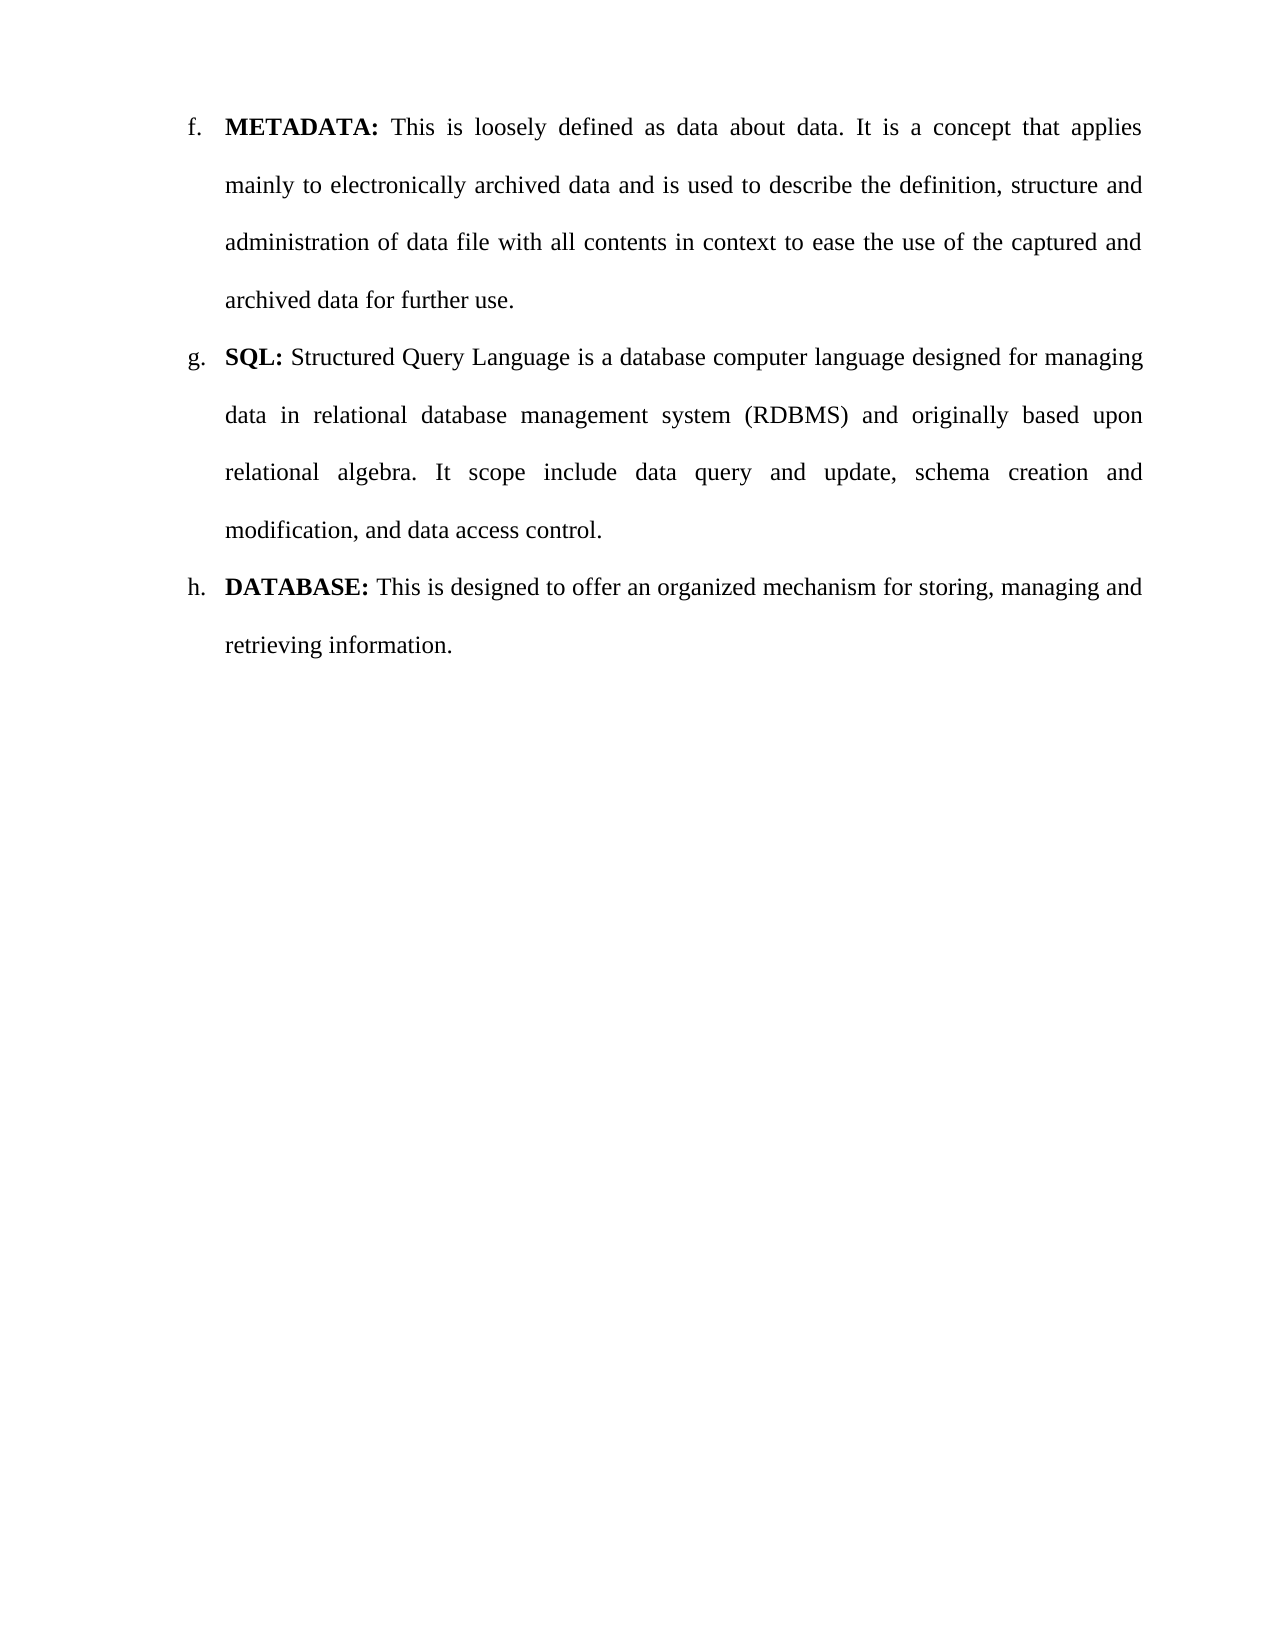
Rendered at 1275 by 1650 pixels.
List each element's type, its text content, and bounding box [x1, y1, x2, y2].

list METADATA: This is loosely defined as data about data. It is a concept that applies mainly to electronically archived data and is used to describe the definition, structure and administration of data file with all contents in context to ease the use of the captured and archived data for further use. [187, 112, 1144, 314]
list DATABASE: This is designed to offer an organized mechanism for storing, managing and retrieving information. [187, 572, 1144, 659]
list SQL: Structured Query Language is a database computer language designed for managing data in relational database management system (RDBMS) and originally based upon relational algebra. It scope include data query and update, schema creation and modification, and data access control. [187, 342, 1144, 544]
